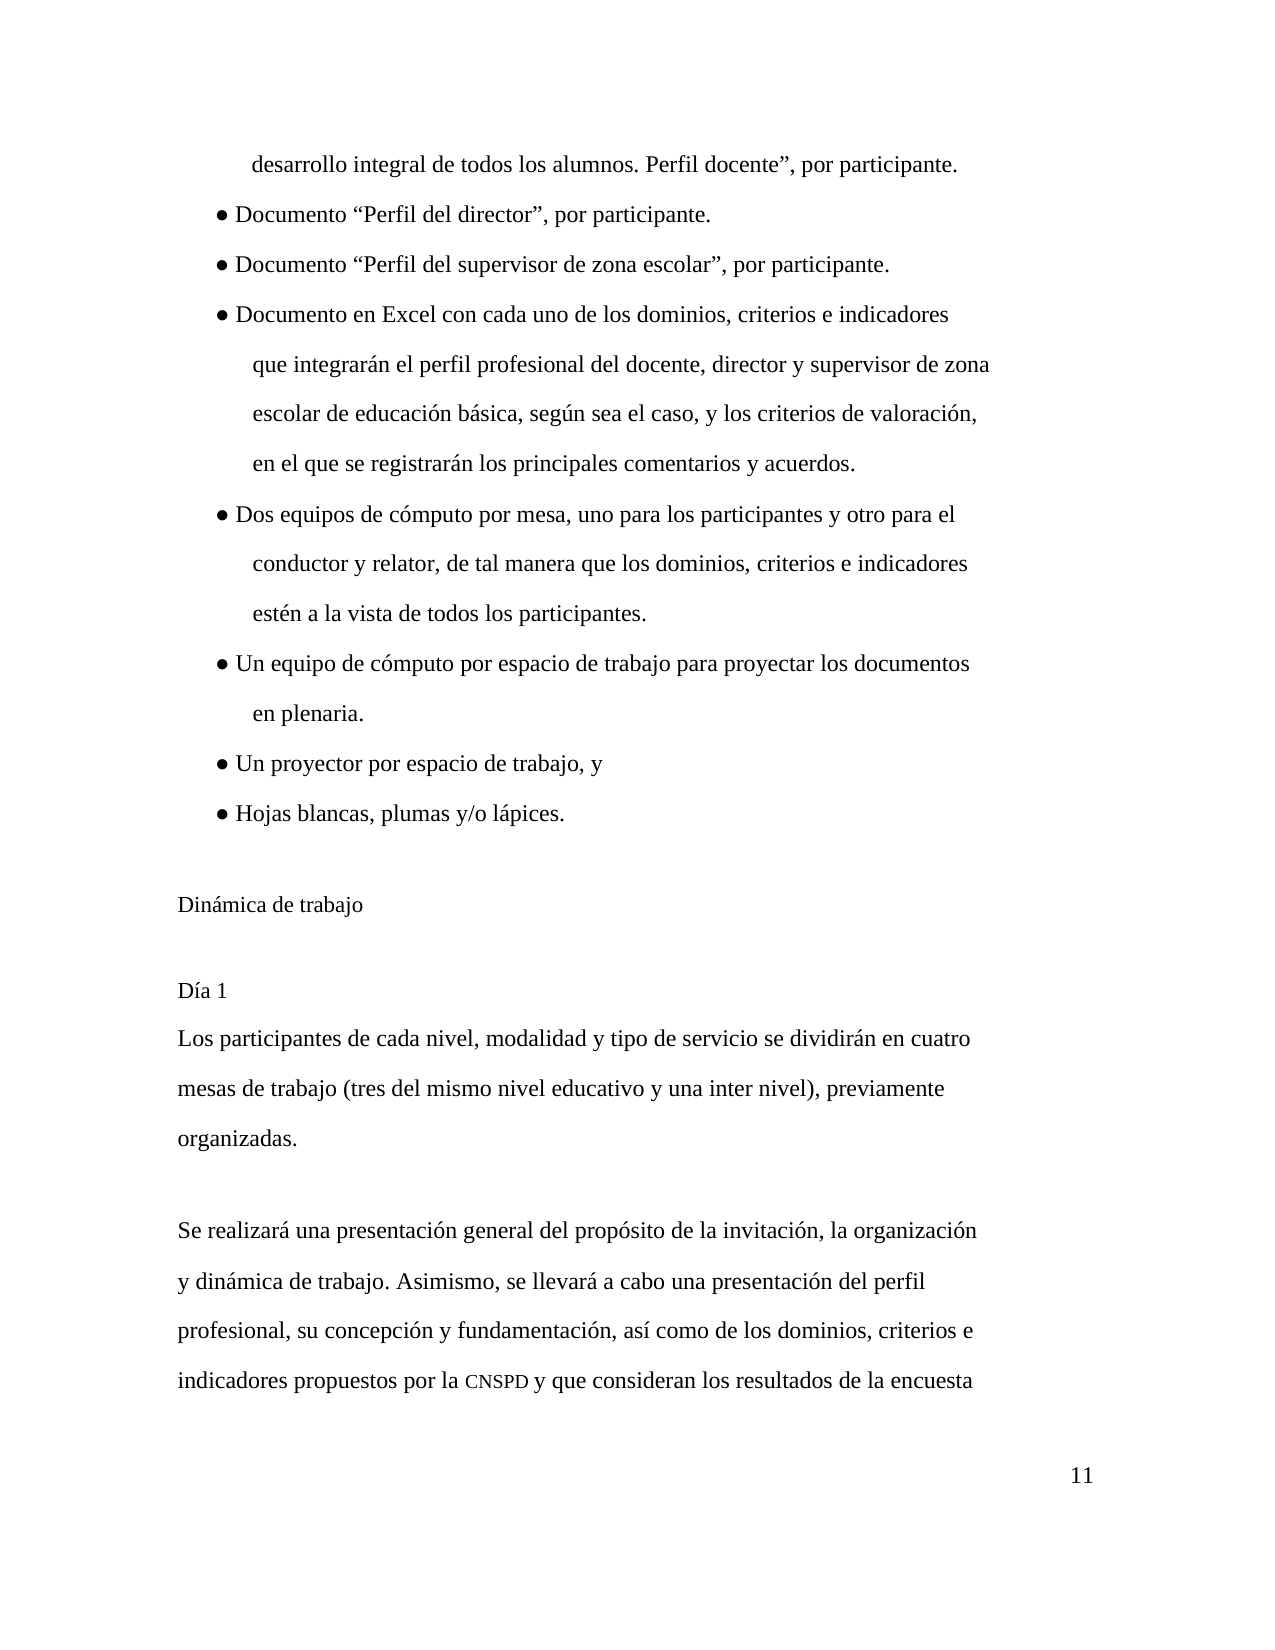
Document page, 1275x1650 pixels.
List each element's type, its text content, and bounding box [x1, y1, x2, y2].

text Los participantes de cada nivel, modalidad y tipo de servicio se dividirán en cuatro [177, 1024, 1097, 1052]
text en plenaria. [252, 699, 383, 726]
text ● Documento en Excel con cada uno de los dominios, criterios e indicadores [215, 300, 1097, 328]
text ● Hojas blancas, plumas y/o lápices. [215, 799, 636, 826]
text ● Documento “Perfil del director”, por participante. [214, 200, 783, 228]
text ● Dos equipos de cómputo por mesa, uno para los participantes y otro para el [215, 500, 1097, 527]
text desarrollo integral de todos los alumnos. Perfil docente”, por participante. [251, 150, 1061, 178]
text ● Un proyector por espacio de trabajo, y [215, 749, 676, 776]
text Se realizará una presentación general del propósito de la invitación, la organización [177, 1217, 1097, 1244]
text Dinámica de trabajo [177, 891, 382, 918]
text indicadores propuestos por la CNSPD y que consideran los resultados de la encuesta [177, 1366, 1097, 1393]
text que integrarán el perfil profesional del docente, director y supervisor de zona [252, 350, 1097, 377]
text Día 1 [177, 978, 232, 1004]
text ● Un equipo de cómputo por espacio de trabajo para proyectar los documentos [215, 649, 1097, 677]
text conductor y relator, de tal manera que los dominios, criterios e indicadores [252, 549, 1097, 576]
text 11 [1070, 1461, 1098, 1488]
text en el que se registrarán los principales comentarios y acuerdos. [252, 449, 959, 477]
text organizadas. [177, 1124, 321, 1152]
text ● Documento “Perfil del supervisor de zona escolar”, por participante. [214, 250, 998, 278]
text estén a la vista de todos los participantes. [252, 599, 716, 627]
text mesas de trabajo (tres del mismo nivel educativo y una inter nivel), previamente [177, 1074, 1097, 1102]
text y dinámica de trabajo. Asimismo, se llevará a cabo una presentación del perfil [177, 1267, 1097, 1294]
text profesional, su concepción y fundamentación, así como de los dominios, criterios e [177, 1316, 1097, 1344]
text escolar de educación básica, según sea el caso, y los criterios de valoración, [252, 399, 1097, 427]
